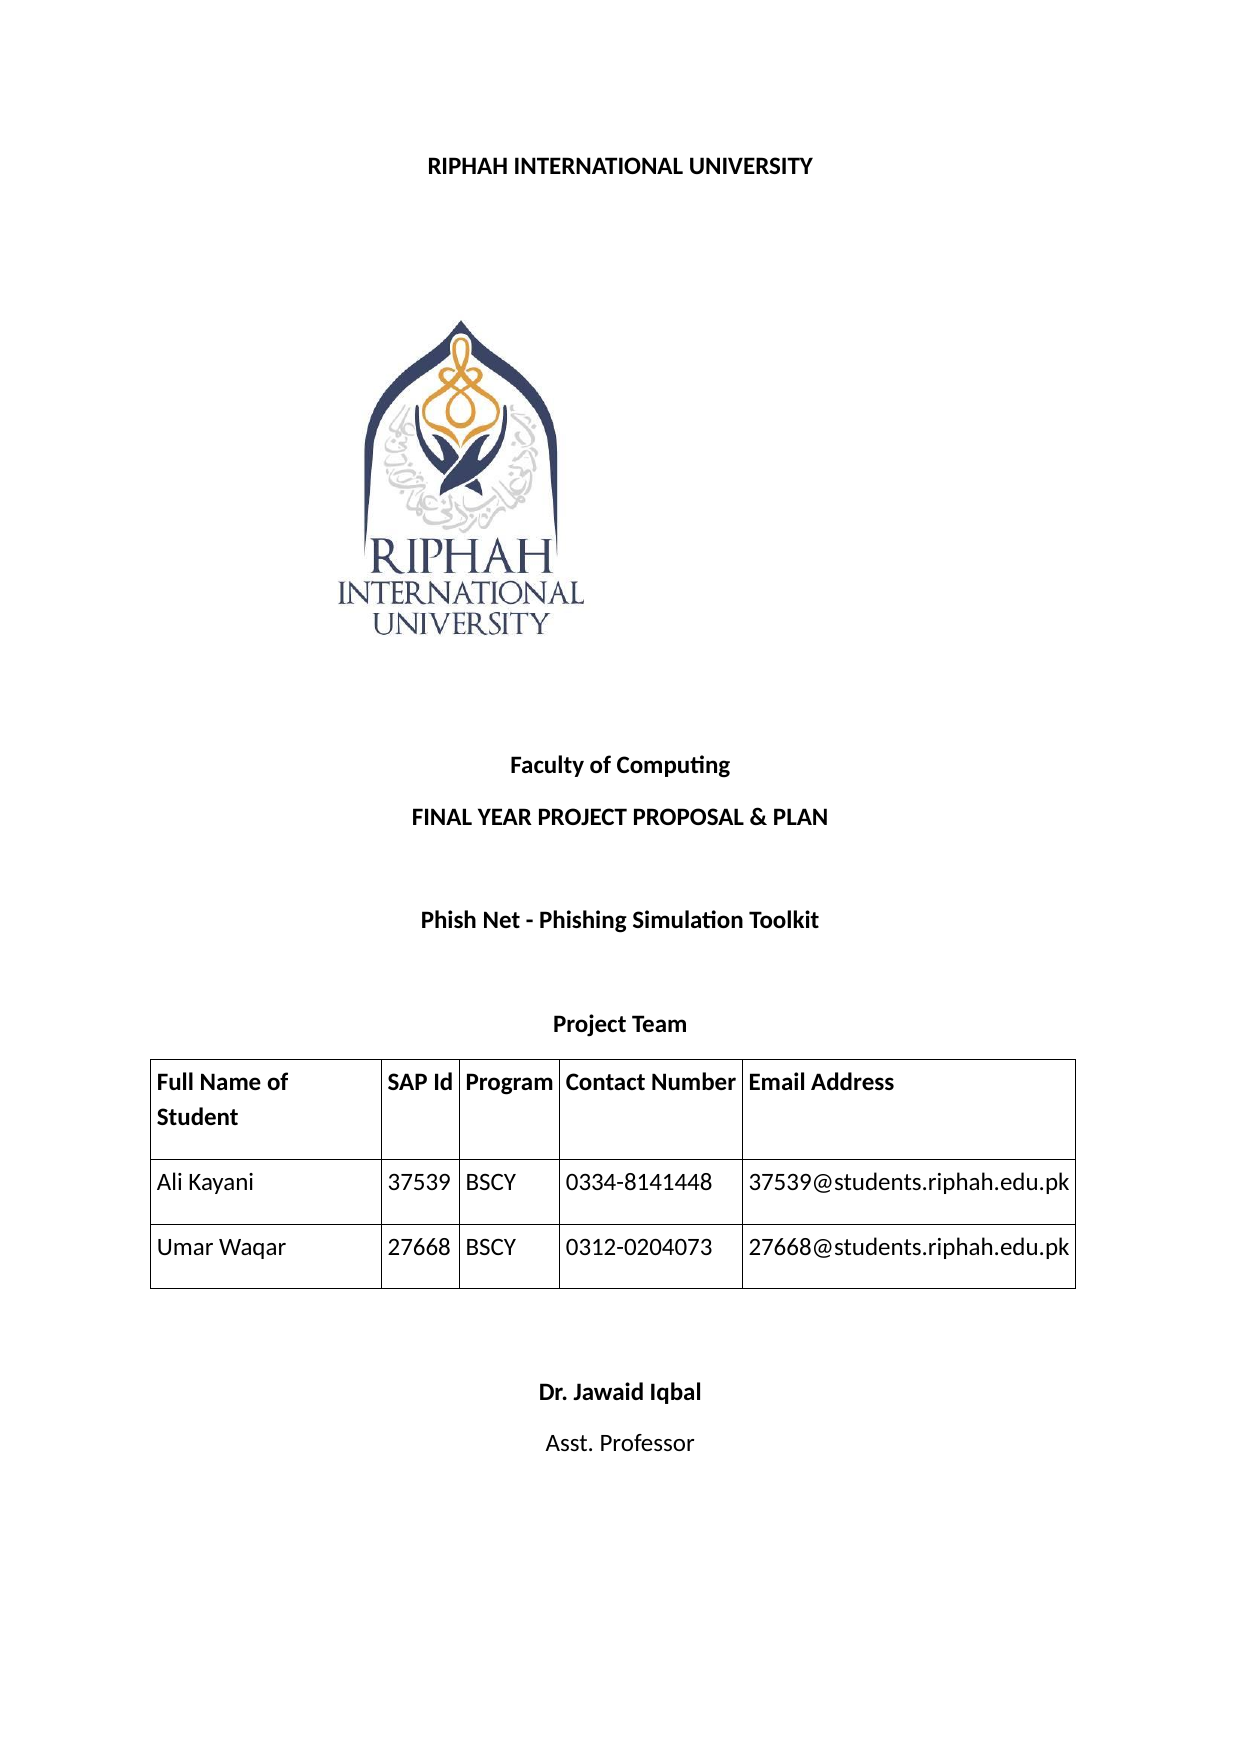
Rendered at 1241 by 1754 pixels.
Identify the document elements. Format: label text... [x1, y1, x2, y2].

table_cell 0312-0204073 [560, 1225, 742, 1288]
table_header SAP Id [382, 1060, 459, 1159]
text Dr. Jawaid Iqbal [150, 1376, 1090, 1406]
text Project Team [150, 1008, 1090, 1038]
text Phish Net - Phishing Simulation Toolkit [150, 904, 1090, 935]
table_cell 37539@students.riphah.edu.pk [743, 1160, 1075, 1223]
picture [313, 290, 605, 675]
text Asst. Professor [150, 1427, 1090, 1458]
table_header Program [460, 1060, 559, 1159]
text RIPHAH INTERNATIONAL UNIVERSITY [150, 150, 1090, 181]
table_header Contact Number [560, 1060, 742, 1159]
table_cell 37539 [382, 1160, 459, 1223]
table_header [150, 253, 768, 698]
table_cell Ali Kayani [151, 1160, 381, 1223]
table_header Email Address [743, 1060, 1075, 1159]
table_cell BSCY [460, 1160, 559, 1223]
table_cell 27668@students.riphah.edu.pk [743, 1225, 1075, 1288]
table_cell 27668 [382, 1225, 459, 1288]
text Faculty of Computing [150, 749, 1090, 780]
text FINAL YEAR PROJECT PROPOSAL & PLAN [150, 801, 1090, 832]
table_cell Umar Waqar [151, 1225, 381, 1288]
table_header Full Name of Student [151, 1060, 381, 1159]
table_cell 0334-8141448 [560, 1160, 742, 1223]
table_cell BSCY [460, 1225, 559, 1288]
